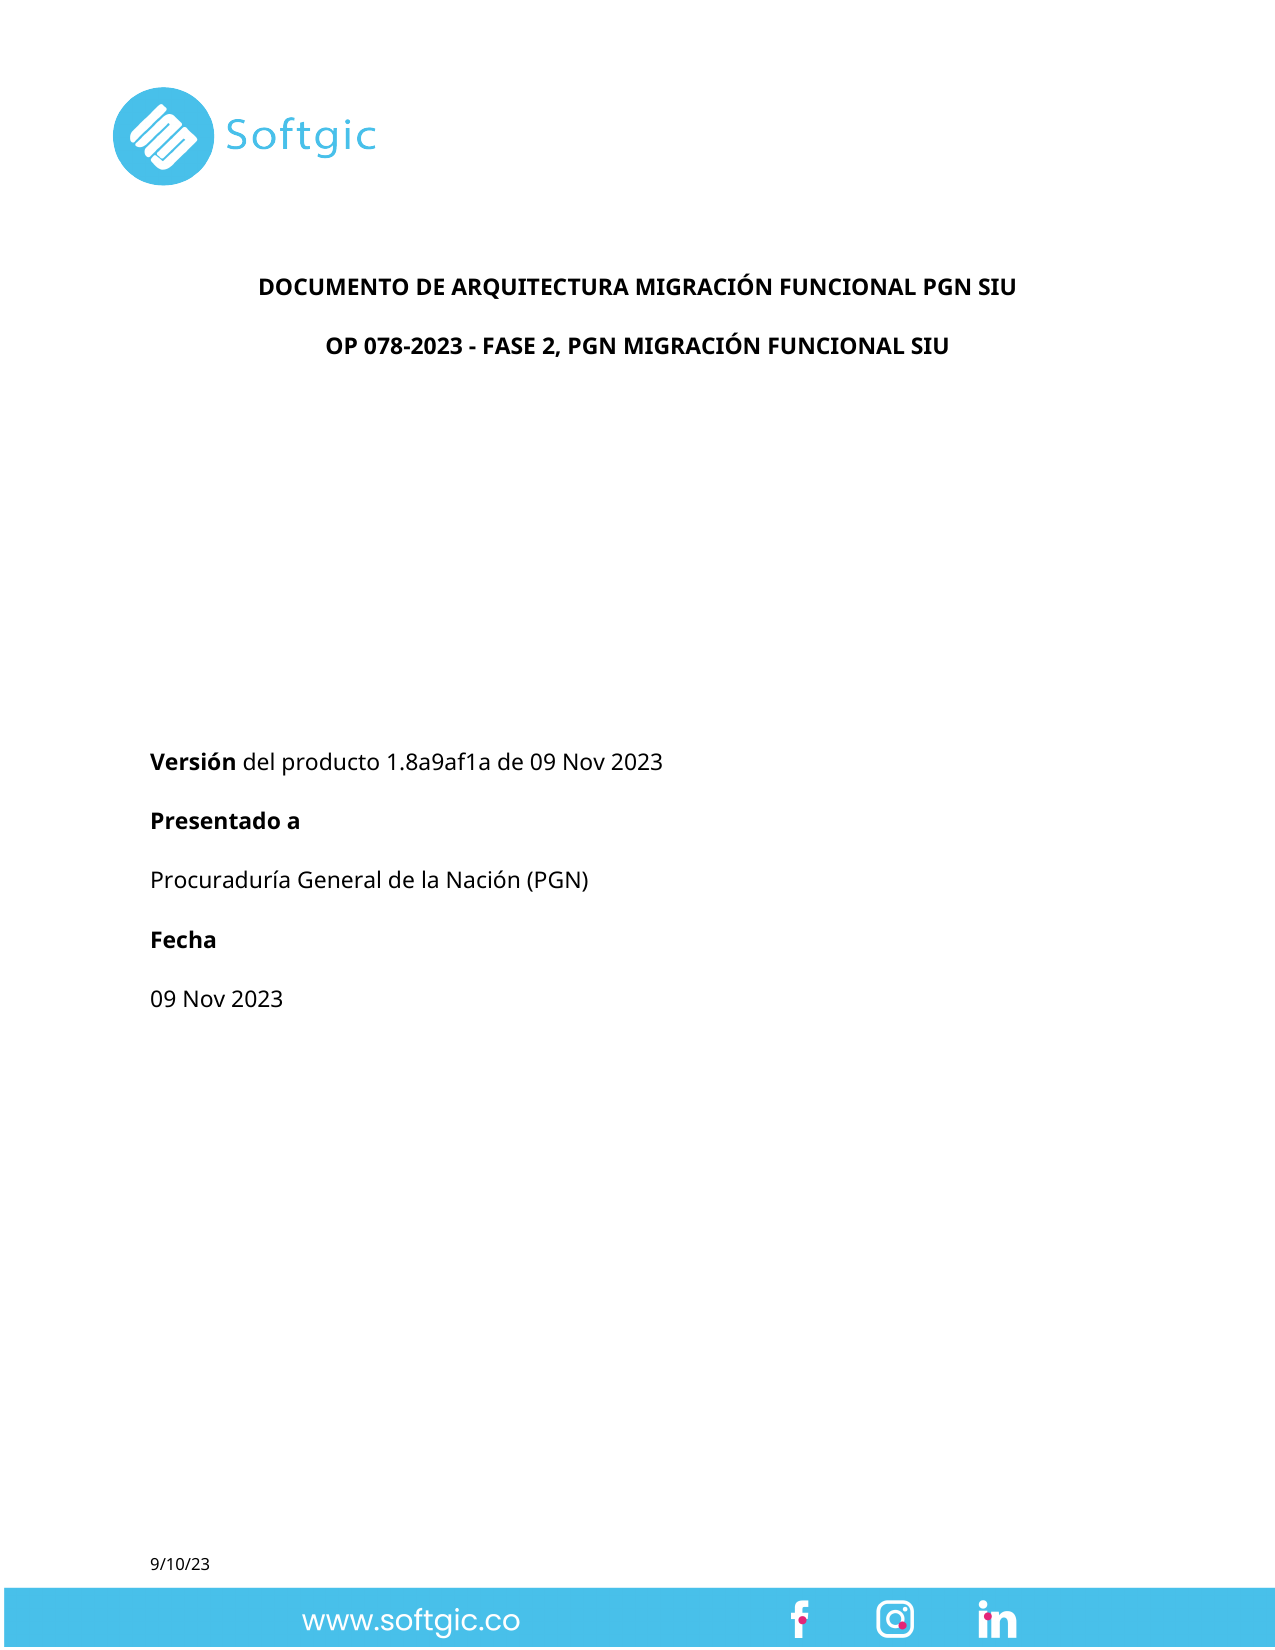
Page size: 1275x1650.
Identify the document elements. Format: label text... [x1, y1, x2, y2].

text 09 Nov 2023 [150, 983, 1125, 1014]
text Fecha [150, 924, 1125, 955]
text Procuraduría General de la Nación (PGN) [150, 864, 1125, 896]
subtitle OP 078-2023 - Fase 2, PGN Migración Funcional SIU [150, 330, 1125, 361]
picture [4, 0, 1275, 1647]
text Presentado a [150, 805, 1125, 836]
title Documento de Arquitectura Migración Funcional PGN SIU [150, 271, 1125, 302]
text Versión del producto 1.8a9af1a de 09 Nov 2023 [150, 746, 1125, 777]
